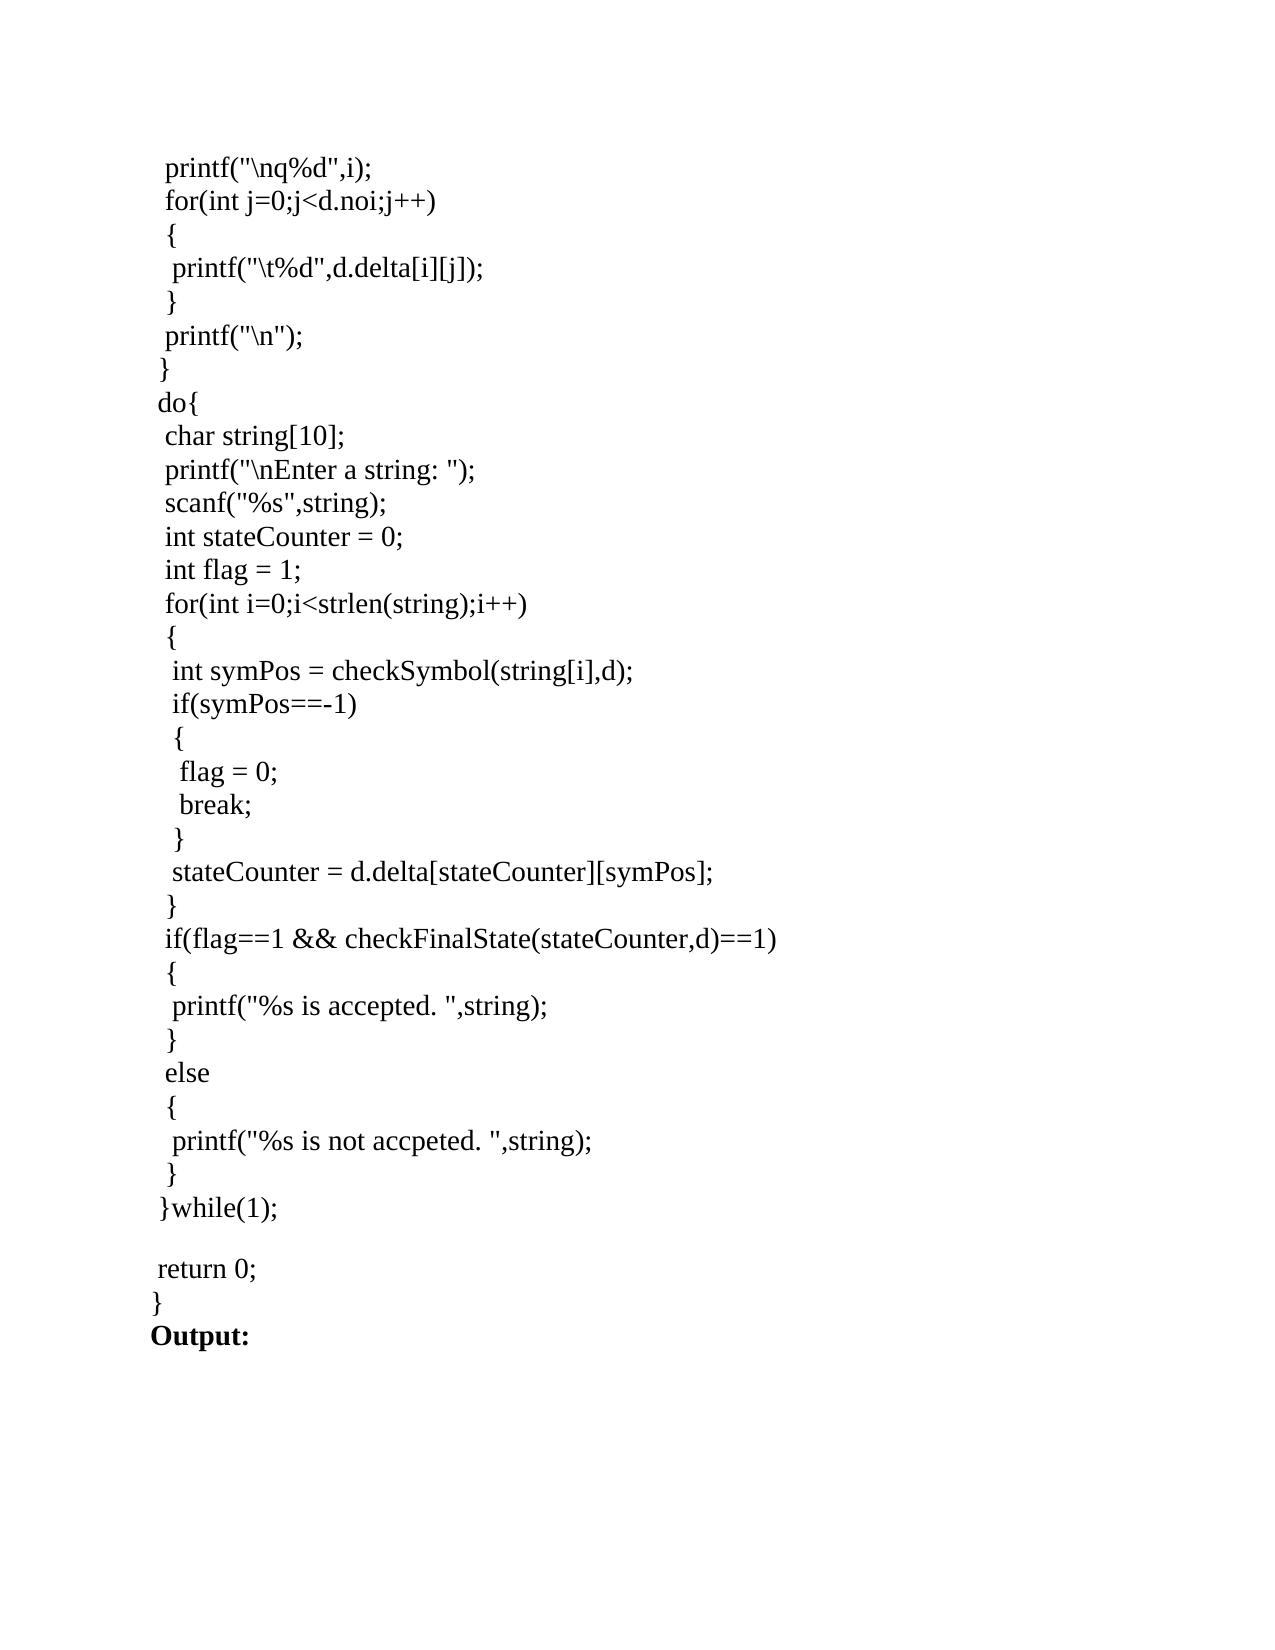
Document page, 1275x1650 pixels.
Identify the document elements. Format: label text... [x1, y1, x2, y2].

text return 0; [150, 1251, 1125, 1285]
text printf("\t%d",d.delta[i][j]); [150, 251, 1125, 284]
text int flag = 1; [150, 552, 1125, 586]
text for(int j=0;j<d.noi;j++) [150, 183, 1125, 217]
text printf("%s is not accpeted. ",string); [150, 1123, 1125, 1156]
text printf("%s is accepted. ",string); [150, 988, 1125, 1022]
text flag = 0; [150, 754, 1125, 787]
text { [150, 955, 1125, 988]
text printf("\n"); [150, 318, 1125, 351]
text } [150, 1285, 1125, 1318]
text if(symPos==-1) [150, 687, 1125, 720]
text char string[10]; [150, 418, 1125, 452]
text { [150, 720, 1125, 754]
text }while(1); [150, 1190, 1125, 1223]
text } [150, 351, 1125, 385]
text int stateCounter = 0; [150, 519, 1125, 552]
text printf("\nEnter a string: "); [150, 452, 1125, 485]
text } [150, 1156, 1125, 1190]
text { [150, 217, 1125, 251]
text { [150, 1089, 1125, 1123]
text scanf("%s",string); [150, 485, 1125, 519]
text } [150, 1022, 1125, 1056]
text } [150, 821, 1125, 854]
text Output: [150, 1318, 1125, 1352]
text break; [150, 787, 1125, 821]
text { [150, 619, 1125, 653]
text for(int i=0;i<strlen(string);i++) [150, 586, 1125, 619]
text } [150, 888, 1125, 921]
text if(flag==1 && checkFinalState(stateCounter,d)==1) [150, 921, 1125, 955]
text printf("\nq%d",i); [150, 150, 1125, 183]
text do{ [150, 385, 1125, 418]
text stateCounter = d.delta[stateCounter][symPos]; [150, 854, 1125, 888]
text } [150, 284, 1125, 318]
text else [150, 1056, 1125, 1089]
text int symPos = checkSymbol(string[i],d); [150, 653, 1125, 687]
